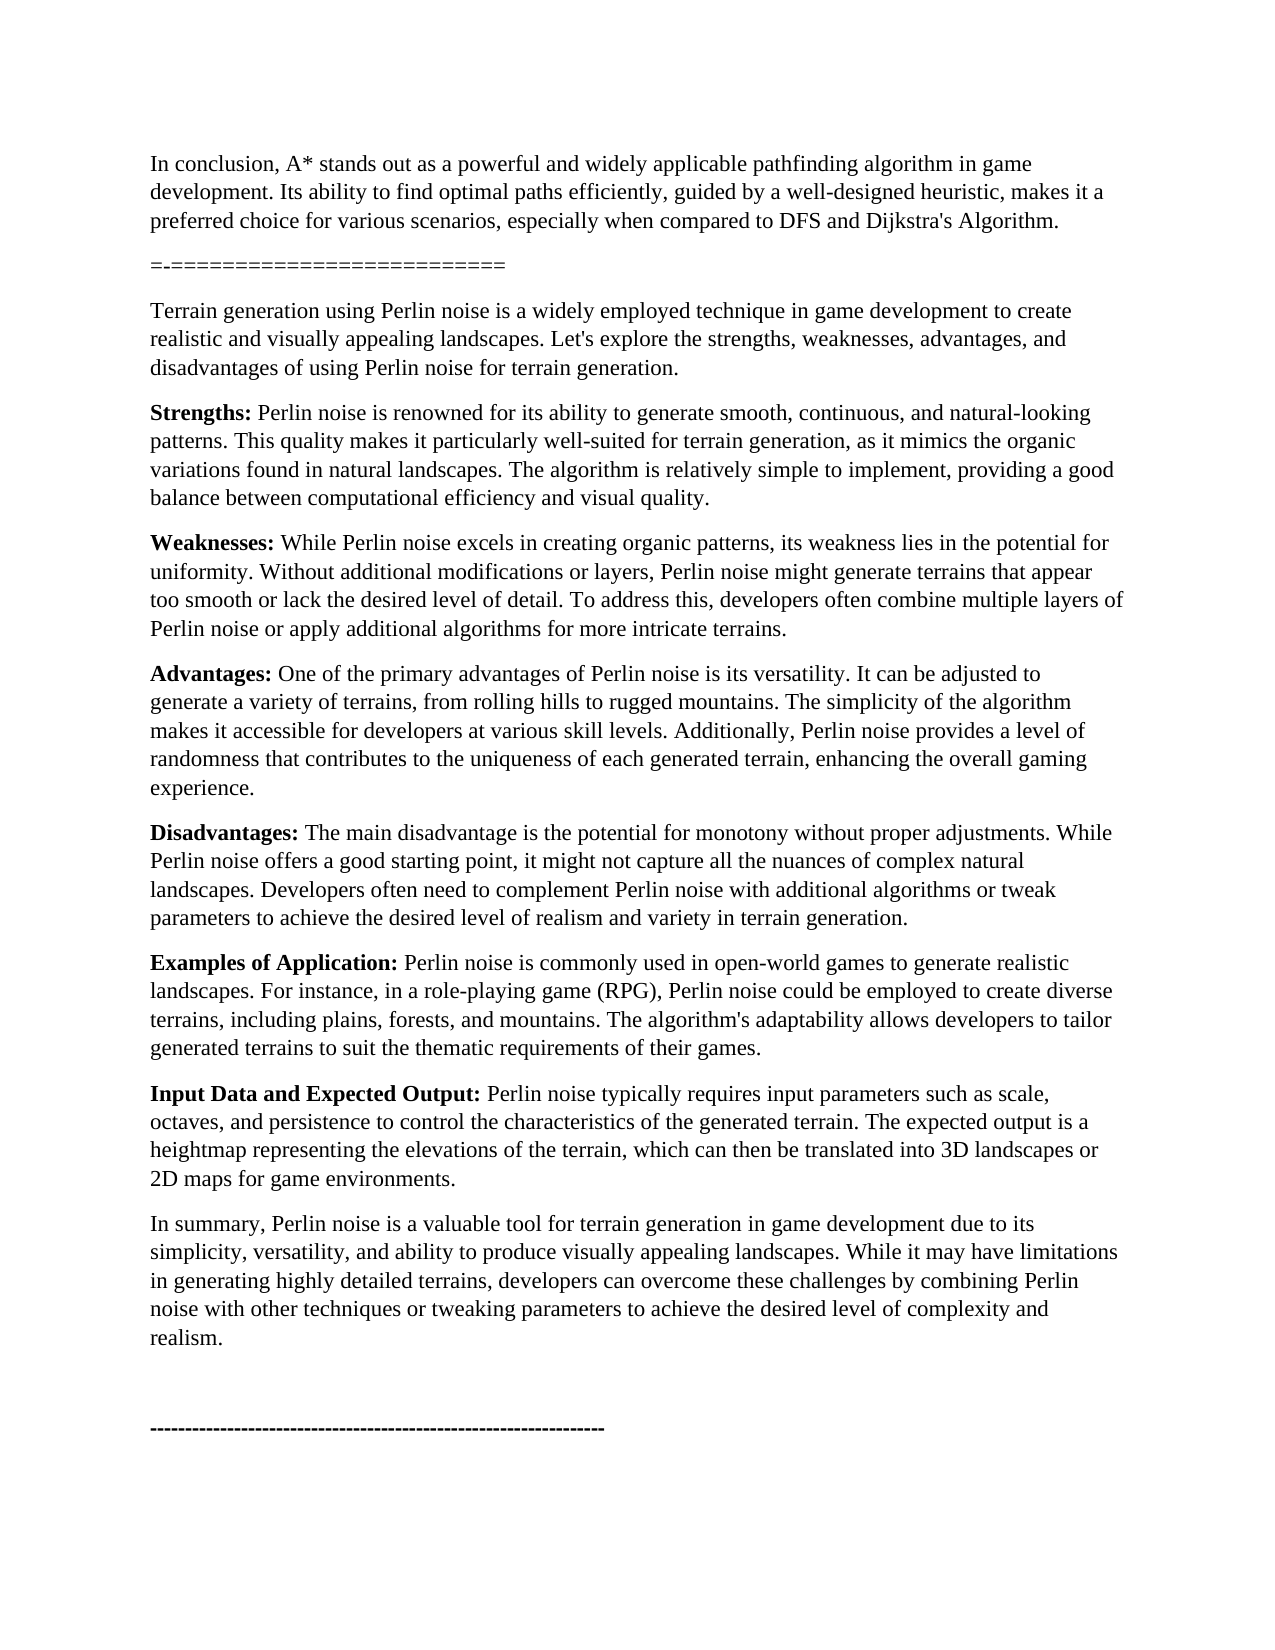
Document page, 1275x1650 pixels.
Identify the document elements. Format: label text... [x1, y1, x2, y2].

text ----------------------------------------------------------------- [150, 1414, 1125, 1442]
text Disadvantages: The main disadvantage is the potential for monotony without proper adjustments. While Perlin noise offers a good starting point, it might not capture all the nuances of complex natural landscapes. Developers often need to complement Perlin noise with additional algorithms or tweak parameters to achieve the desired level of realism and variety in terrain generation. [150, 819, 1125, 930]
text Strengths: Perlin noise is renowned for its ability to generate smooth, continuous, and natural-looking patterns. This quality makes it particularly well-suited for terrain generation, as it mimics the organic variations found in natural landscapes. The algorithm is relatively simple to implement, providing a good balance between computational efficiency and visual quality. [150, 399, 1125, 511]
text In conclusion, A* stands out as a powerful and widely applicable pathfinding algorithm in game development. Its ability to find optimal paths efficiently, guided by a well-designed heuristic, makes it a preferred choice for various scenarios, especially when compared to DFS and Dijkstra's Algorithm. [150, 150, 1125, 233]
text Examples of Application: Perlin noise is commonly used in open-world games to generate realistic landscapes. For instance, in a role-playing game (RPG), Perlin noise could be employed to create diverse terrains, including plains, forests, and mountains. The algorithm's adaptability allows developers to tailor generated terrains to suit the thematic requirements of their games. [150, 949, 1125, 1061]
text Input Data and Expected Output: Perlin noise typically requires input parameters such as scale, octaves, and persistence to control the characteristics of the generated terrain. The expected output is a heightmap representing the elevations of the terrain, which can then be translated into 3D landscapes or 2D maps for game environments. [150, 1079, 1125, 1191]
text In summary, Perlin noise is a valuable tool for terrain generation in game development due to its simplicity, versatility, and ability to produce visually appealing landscapes. While it may have limitations in generating highly detailed terrains, developers can overcome these challenges by combining Perlin noise with other techniques or tweaking parameters to achieve the desired level of complexity and realism. [150, 1210, 1125, 1350]
text Advantages: One of the primary advantages of Perlin noise is its versatility. It can be adjusted to generate a variety of terrains, from rolling hills to rugged mountains. The simplicity of the algorithm makes it accessible for developers at various skill levels. Additionally, Perlin noise provides a level of randomness that contributes to the uniqueness of each generated terrain, enhancing the overall gaming experience. [150, 660, 1125, 800]
text =-========================== [150, 252, 1125, 278]
text Terrain generation using Perlin noise is a widely employed technique in game development to create realistic and visually appealing landscapes. Let's explore the strengths, weaknesses, advantages, and disadvantages of using Perlin noise for terrain generation. [150, 297, 1125, 380]
text Weaknesses: While Perlin noise excels in creating organic patterns, its weakness lies in the potential for uniformity. Without additional modifications or layers, Perlin noise might generate terrains that appear too smooth or lack the desired level of detail. To address this, developers often combine multiple layers of Perlin noise or apply additional algorithms for more intricate terrains. [150, 529, 1125, 641]
